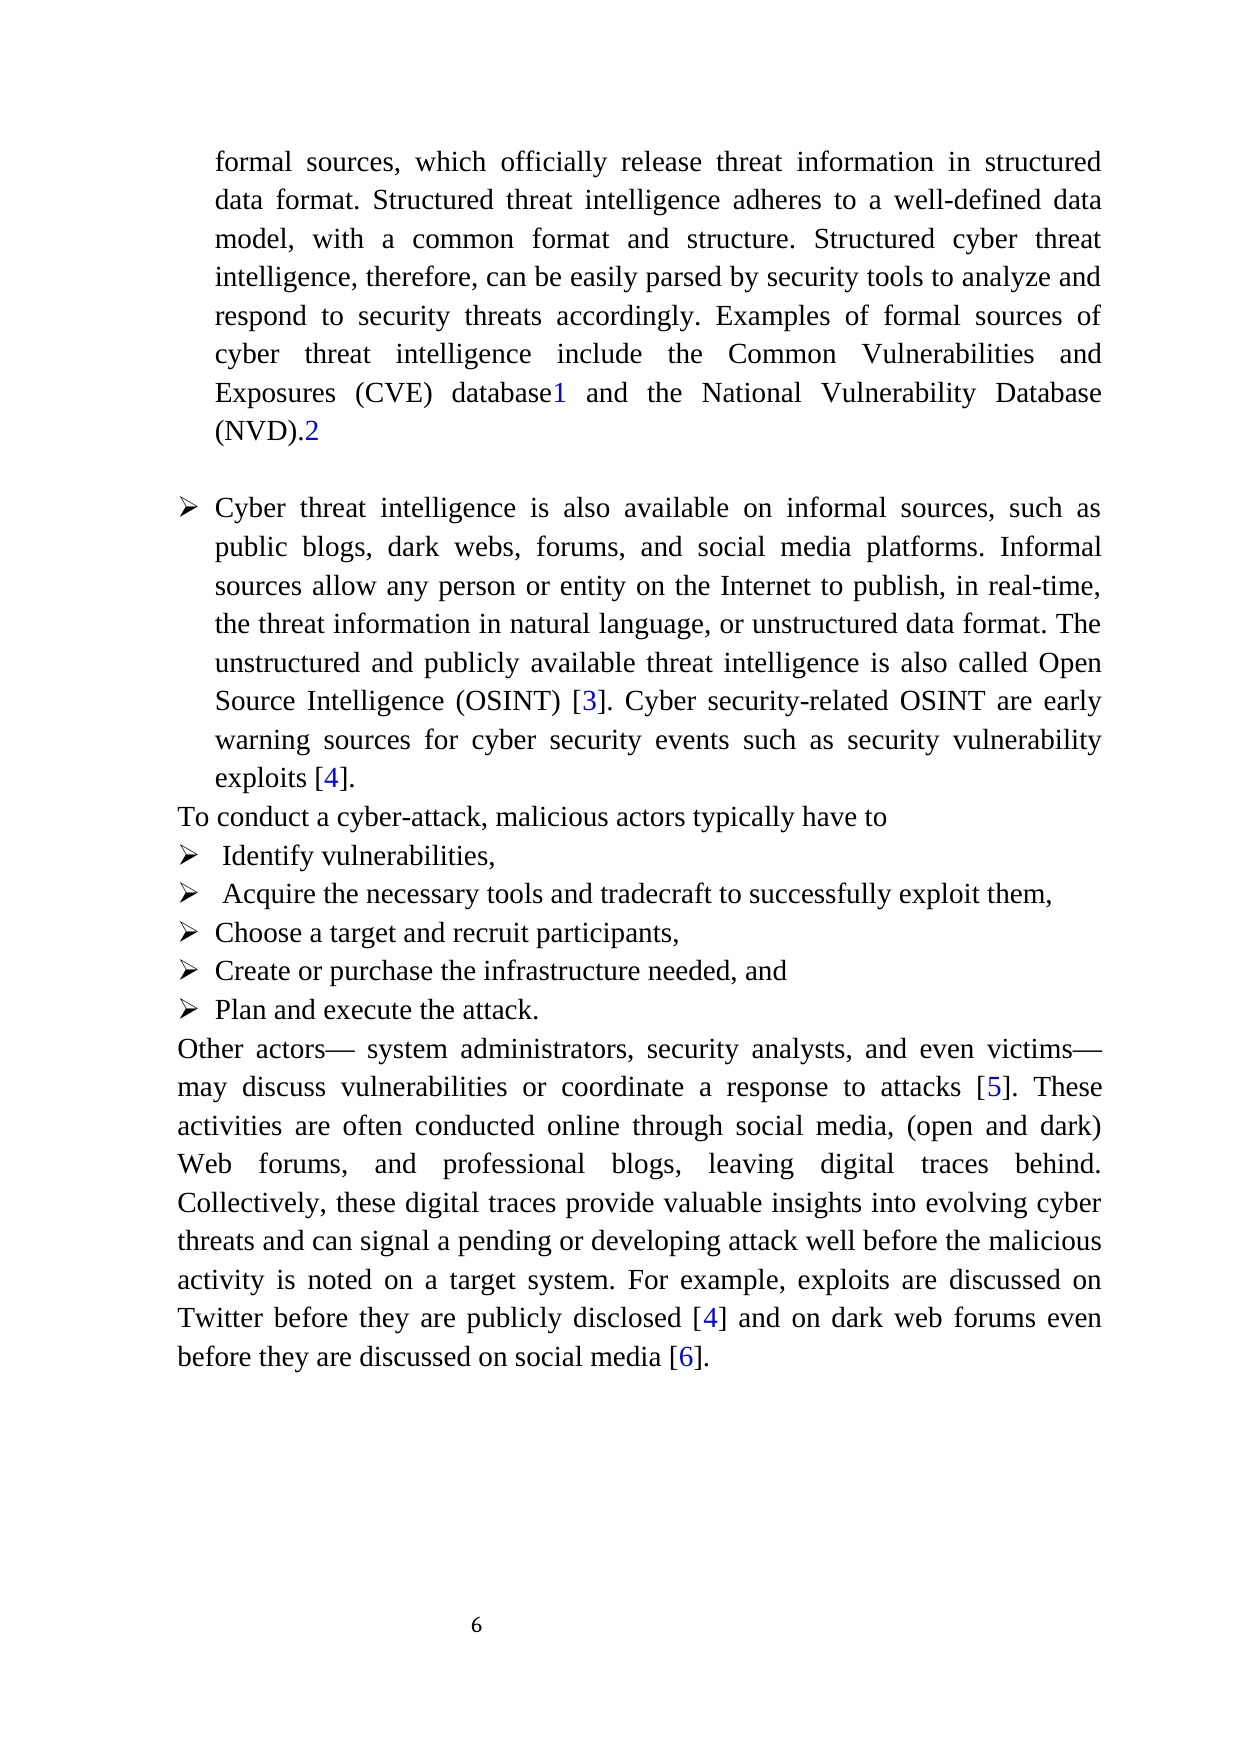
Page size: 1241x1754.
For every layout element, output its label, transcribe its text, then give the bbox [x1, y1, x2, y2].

list Plan and execute the attack. [177, 992, 1103, 1026]
list Identify vulnerabilities, [177, 838, 1103, 871]
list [177, 144, 1103, 447]
list Cyber threat intelligence is also available on informal sources, such as public blogs, dark webs, forums, and social media platforms. Informal sources allow any person or entity on the Internet to publish, in real-time, the threat information in natural language, or unstructured data format. The unstructured and publicly available threat intelligence is also called Open Source Intelligence (OSINT) [3]. Cyber security-related OSINT are early warning sources for cyber security events such as security vulnerability exploits [4]. [177, 491, 1103, 794]
text To conduct a cyber-attack, malicious actors typically have to [177, 799, 1103, 833]
text Other actors— system administrators, security analysts, and even victims— may discuss vulnerabilities or coordinate a response to attacks [5]. These activities are often conducted online through social media, (open and dark) Web forums, and professional blogs, leaving digital traces behind. Collectively, these digital traces provide valuable insights into evolving cyber threats and can signal a pending or developing attack well before the malicious activity is noted on a target system. For example, exploits are discussed on Twitter before they are publicly disclosed [4] and on dark web forums even before they are discussed on social media [6]. [177, 1031, 1103, 1373]
list Acquire the necessary tools and tradecraft to successfully exploit them, [177, 876, 1103, 910]
list Create or purchase the infrastructure needed, and [177, 953, 1103, 987]
list Choose a target and recruit participants, [177, 915, 1103, 948]
